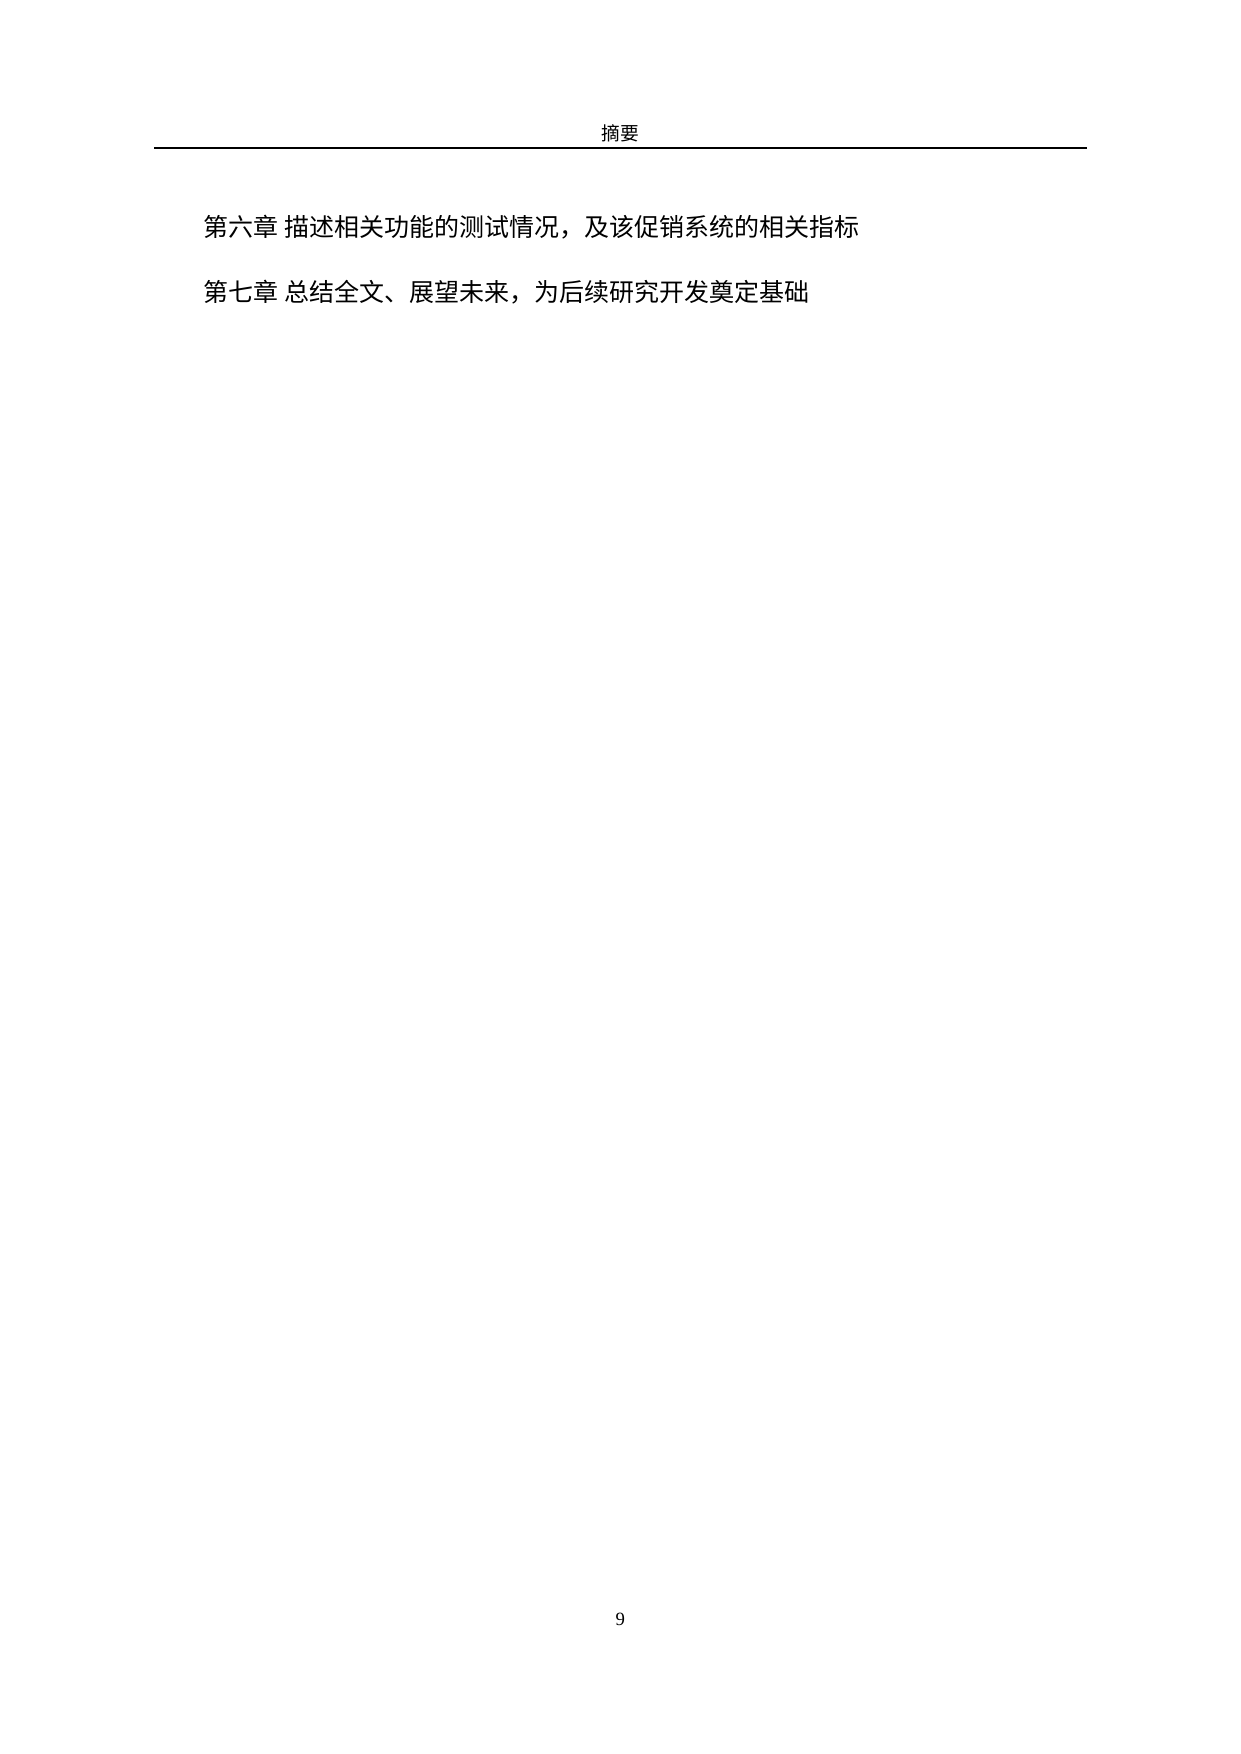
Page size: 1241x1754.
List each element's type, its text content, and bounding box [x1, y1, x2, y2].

text 第七章 总结全文、展望未来，为后续研究开发奠定基础 [153, 258, 1087, 323]
text 第六章 描述相关功能的测试情况，及该促销系统的相关指标 [153, 193, 1087, 258]
